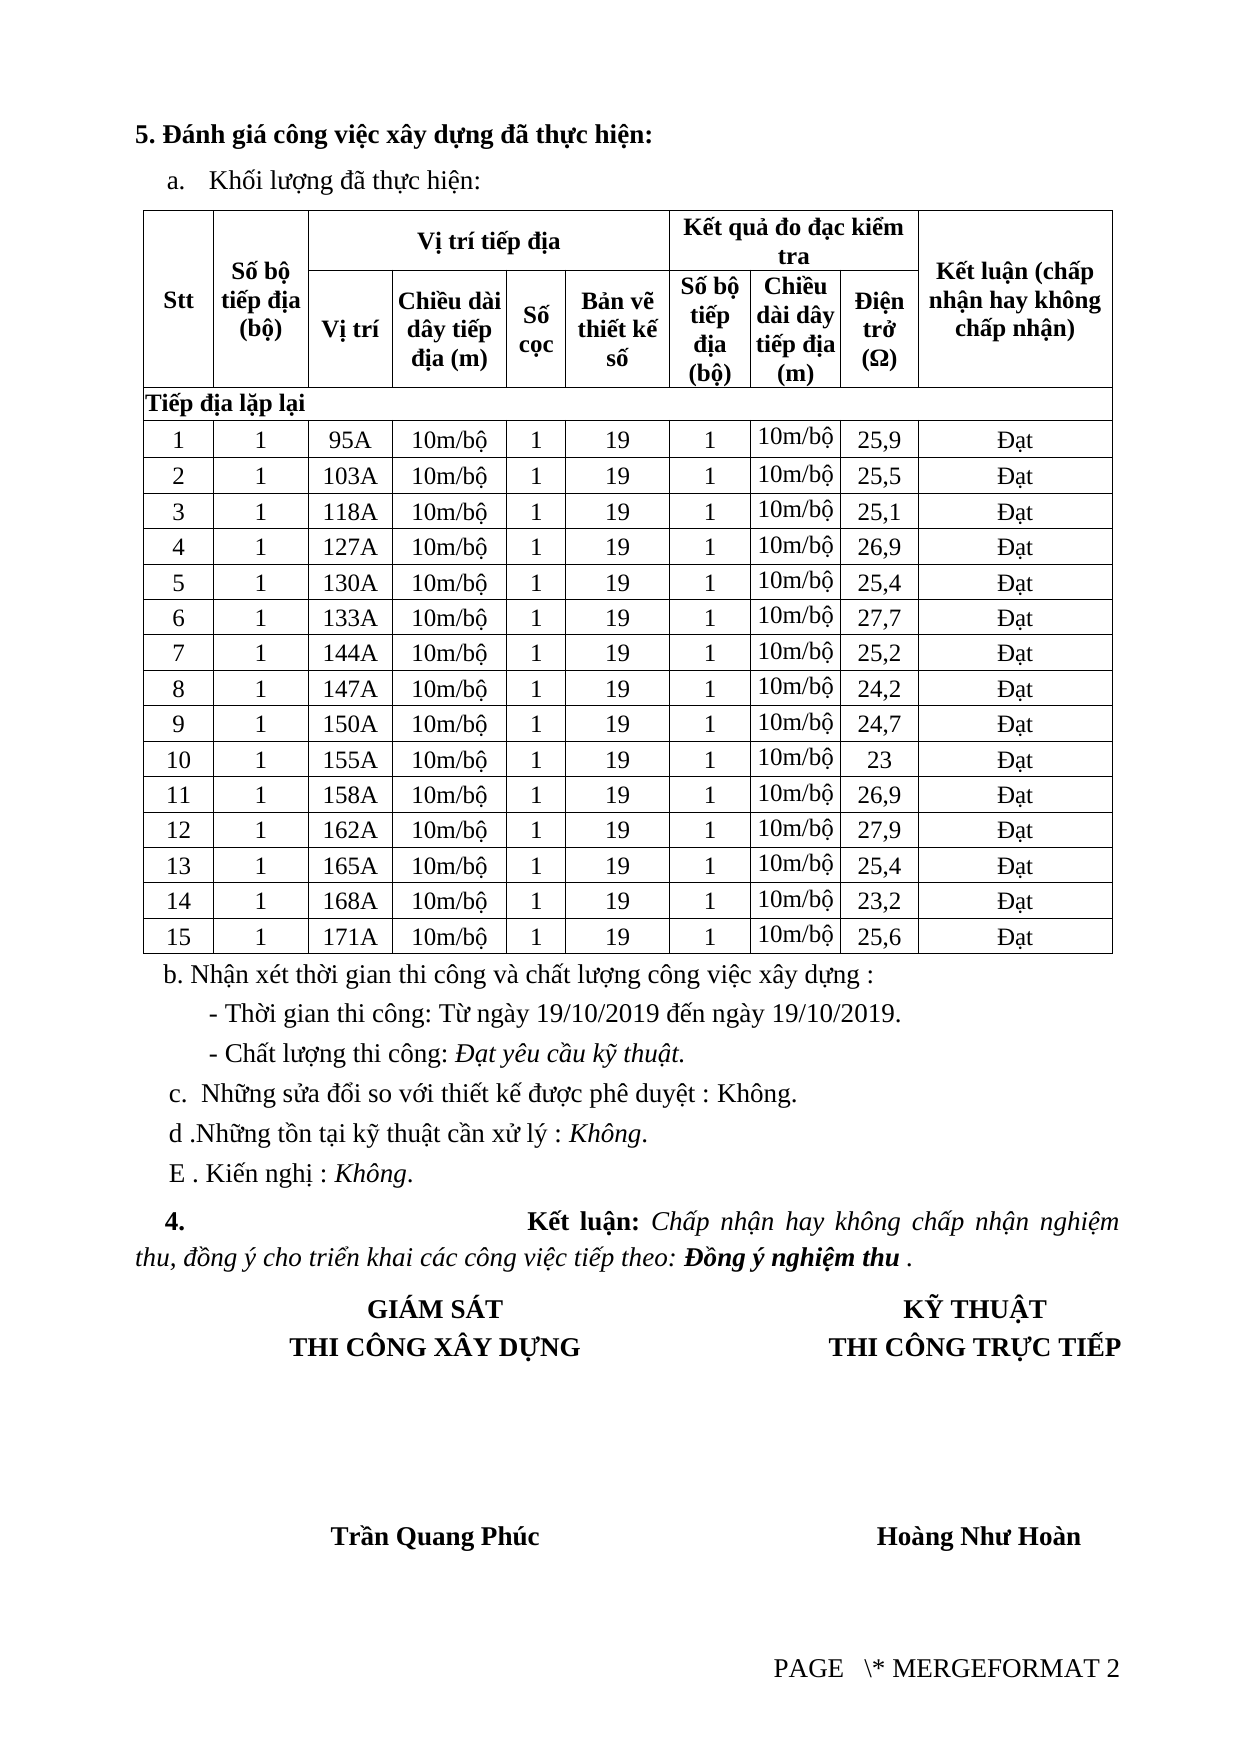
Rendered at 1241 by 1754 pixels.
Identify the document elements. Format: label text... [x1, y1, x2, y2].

table_cell 27,7 [841, 600, 918, 634]
table_cell 10m/bộ [751, 848, 840, 882]
table_cell 10m/bộ [393, 565, 506, 599]
table_cell 10m/bộ [751, 458, 840, 493]
text c. Những sửa đổi so với thiết kế được phê duyệt : Không. [135, 1077, 1120, 1108]
table_cell 19 [566, 600, 669, 634]
table_cell 1 [670, 600, 750, 634]
table_cell 1 [507, 883, 565, 918]
table_cell 144A [309, 635, 392, 670]
table_cell 165A [309, 848, 392, 882]
table_cell 1 [214, 671, 308, 705]
table_cell 10m/bộ [393, 600, 506, 634]
table_cell 1 [214, 777, 308, 811]
table_cell 14 [144, 883, 213, 918]
table_cell 1 [507, 706, 565, 741]
table_cell 3 [144, 494, 213, 528]
table_cell 1 [670, 671, 750, 705]
table_cell 23 [841, 742, 918, 776]
table_cell 1 [670, 565, 750, 599]
table_cell 10m/bộ [393, 421, 506, 457]
table_cell 1 [214, 458, 308, 493]
text 5. Đánh giá công việc xây dựng đã thực hiện: [135, 118, 1120, 149]
table_cell 19 [566, 671, 669, 705]
table_header Kết quả đo đạc kiểm tra [670, 211, 918, 269]
table_cell Số cọc [507, 271, 565, 386]
table_cell 1 [670, 529, 750, 563]
table_cell 11 [144, 777, 213, 811]
table_cell Đạt [919, 706, 1112, 741]
table_cell Tiếp địa lặp lại [144, 388, 1112, 420]
table_cell 171A [309, 919, 392, 953]
table_cell 10m/bộ [751, 777, 840, 811]
table_cell 1 [670, 742, 750, 776]
table_cell Đạt [919, 671, 1112, 705]
table_cell Đạt [919, 565, 1112, 599]
table_cell 2 [144, 458, 213, 493]
text d .Những tồn tại kỹ thuật cần xử lý : Không. [135, 1117, 1120, 1148]
table_cell 19 [566, 919, 669, 953]
table_cell 1 [214, 883, 308, 918]
list Kết luận: Chấp nhận hay không chấp nhận nghiệm thu, đồng ý cho triển khai các công việc tiếp theo: Đồng ý nghiệm thu . [135, 1205, 1120, 1272]
table_cell 10m/bộ [751, 671, 840, 705]
table_cell 7 [144, 635, 213, 670]
table_cell 10m/bộ [393, 494, 506, 528]
table_cell 10m/bộ [751, 813, 840, 847]
table_cell 1 [507, 635, 565, 670]
table_cell 10m/bộ [393, 635, 506, 670]
table_cell 25,9 [841, 421, 918, 457]
table_cell 10m/bộ [751, 600, 840, 634]
table_cell 25,4 [841, 848, 918, 882]
table_cell 10m/bộ [751, 706, 840, 741]
table_cell 1 [670, 848, 750, 882]
table_cell 15 [144, 919, 213, 953]
table_cell 1 [507, 848, 565, 882]
table_cell 1 [214, 565, 308, 599]
table_cell 1 [670, 458, 750, 493]
table_cell Đạt [919, 742, 1112, 776]
text - Thời gian thi công: Từ ngày 19/10/2019 đến ngày 19/10/2019. [209, 998, 1120, 1029]
table_cell 1 [670, 813, 750, 847]
table_cell 95A [309, 421, 392, 457]
table_cell 10m/bộ [393, 529, 506, 563]
table_cell Chiều dài dây tiếp địa (m) [393, 271, 506, 386]
table_cell Đạt [919, 458, 1112, 493]
table_cell Vị trí [309, 271, 392, 386]
table_cell 1 [670, 494, 750, 528]
table_cell 19 [566, 742, 669, 776]
table_cell 19 [566, 706, 669, 741]
table_cell Đạt [919, 883, 1112, 918]
table_cell 6 [144, 600, 213, 634]
table_cell 10m/bộ [393, 848, 506, 882]
table_cell 1 [507, 421, 565, 457]
table_cell 10m/bộ [393, 742, 506, 776]
table_cell Số bộ tiếp địa (bộ) [670, 271, 750, 386]
table_cell 1 [507, 919, 565, 953]
table_cell 1 [670, 883, 750, 918]
table_cell 10m/bộ [751, 883, 840, 918]
table_cell 162A [309, 813, 392, 847]
table_header Số bộ tiếp địa (bộ) [214, 211, 308, 386]
table_cell Điện trở (Ω) [841, 271, 918, 386]
table_cell 1 [214, 494, 308, 528]
table_cell 25,5 [841, 458, 918, 493]
table_cell 1 [507, 813, 565, 847]
table_cell 19 [566, 777, 669, 811]
table_cell 147A [309, 671, 392, 705]
table_cell 130A [309, 565, 392, 599]
table_cell 10m/bộ [393, 458, 506, 493]
table_cell 1 [214, 742, 308, 776]
table_cell 10m/bộ [751, 635, 840, 670]
table_header Kết luận (chấp nhận hay không chấp nhận) [919, 211, 1112, 386]
table_cell 10m/bộ [751, 742, 840, 776]
table_cell 1 [507, 777, 565, 811]
table_cell 168A [309, 883, 392, 918]
table_cell 24,7 [841, 706, 918, 741]
table_cell Đạt [919, 635, 1112, 670]
table_cell 1 [214, 706, 308, 741]
table_cell 19 [566, 848, 669, 882]
table_cell 127A [309, 529, 392, 563]
table_cell 1 [214, 813, 308, 847]
table_cell 10m/bộ [751, 529, 840, 563]
table_cell 118A [309, 494, 392, 528]
table_cell 150A [309, 706, 392, 741]
table_cell 103A [309, 458, 392, 493]
table_header Vị trí tiếp địa [309, 211, 669, 269]
table_cell 23,2 [841, 883, 918, 918]
table_cell 155A [309, 742, 392, 776]
table_header KỸ THUẬT THI CÔNG TRỰC TIẾP Hoàng Như Hoàn [763, 1289, 1194, 1557]
table_cell 19 [566, 529, 669, 563]
table_cell 25,1 [841, 494, 918, 528]
table_cell 1 [144, 421, 213, 457]
table_cell 5 [144, 565, 213, 599]
table_cell 1 [507, 600, 565, 634]
table_cell 19 [566, 494, 669, 528]
table_cell Đạt [919, 421, 1112, 457]
table_cell 1 [214, 848, 308, 882]
table_cell 24,2 [841, 671, 918, 705]
table_cell 1 [670, 421, 750, 457]
table_cell 1 [507, 742, 565, 776]
table_cell 1 [507, 458, 565, 493]
table_cell Bản vẽ thiết kế số [566, 271, 669, 386]
table_cell 9 [144, 706, 213, 741]
table_cell 10m/bộ [393, 813, 506, 847]
table_cell 10m/bộ [393, 706, 506, 741]
table_header GIÁM SÁT THI CÔNG XÂY DỰNG Trần Quang Phúc [107, 1289, 763, 1557]
table_cell 26,9 [841, 777, 918, 811]
table_cell 19 [566, 813, 669, 847]
table_cell 25,2 [841, 635, 918, 670]
table_cell 1 [507, 671, 565, 705]
table_cell 25,4 [841, 565, 918, 599]
table_cell 13 [144, 848, 213, 882]
table_cell 1 [214, 421, 308, 457]
table_cell 10m/bộ [751, 421, 840, 457]
table_cell Đạt [919, 919, 1112, 953]
table_cell 1 [214, 529, 308, 563]
table_cell 158A [309, 777, 392, 811]
table_cell 1 [214, 635, 308, 670]
table_cell 133A [309, 600, 392, 634]
table_cell 10m/bộ [393, 777, 506, 811]
table_cell 12 [144, 813, 213, 847]
text - Chất lượng thi công: Đạt yêu cầu kỹ thuật. [209, 1037, 1120, 1069]
text E . Kiến nghị : Không. [135, 1157, 1120, 1188]
table_cell 19 [566, 458, 669, 493]
table_cell Chiều dài dây tiếp địa (m) [751, 271, 840, 386]
table_cell Đạt [919, 529, 1112, 563]
table_cell 19 [566, 565, 669, 599]
table_cell 1 [507, 494, 565, 528]
list Khối lượng đã thực hiện: [167, 164, 1120, 195]
table_cell Đạt [919, 777, 1112, 811]
text b. Nhận xét thời gian thi công và chất lượng công việc xây dựng : [135, 958, 1120, 989]
table_cell 1 [214, 600, 308, 634]
table_cell 27,9 [841, 813, 918, 847]
table_cell 10m/bộ [393, 919, 506, 953]
table_cell 10m/bộ [393, 883, 506, 918]
table_cell 4 [144, 529, 213, 563]
table_cell Đạt [919, 848, 1112, 882]
table_cell 8 [144, 671, 213, 705]
table_cell 1 [670, 919, 750, 953]
table_cell 25,6 [841, 919, 918, 953]
table_cell 19 [566, 883, 669, 918]
table_cell 1 [507, 529, 565, 563]
table_cell 19 [566, 635, 669, 670]
table_cell 1 [670, 777, 750, 811]
table_cell 10m/bộ [751, 565, 840, 599]
table_cell Đạt [919, 600, 1112, 634]
table_cell 10m/bộ [751, 494, 840, 528]
table_cell Đạt [919, 494, 1112, 528]
table_cell 1 [670, 635, 750, 670]
table_header Stt [144, 211, 213, 386]
table_cell 26,9 [841, 529, 918, 563]
table_cell 10m/bộ [751, 919, 840, 953]
table_cell 1 [670, 706, 750, 741]
table_cell 1 [507, 565, 565, 599]
table_cell 19 [566, 421, 669, 457]
table_cell 1 [214, 919, 308, 953]
table_cell 10m/bộ [393, 671, 506, 705]
table_cell Đạt [919, 813, 1112, 847]
table_cell 10 [144, 742, 213, 776]
